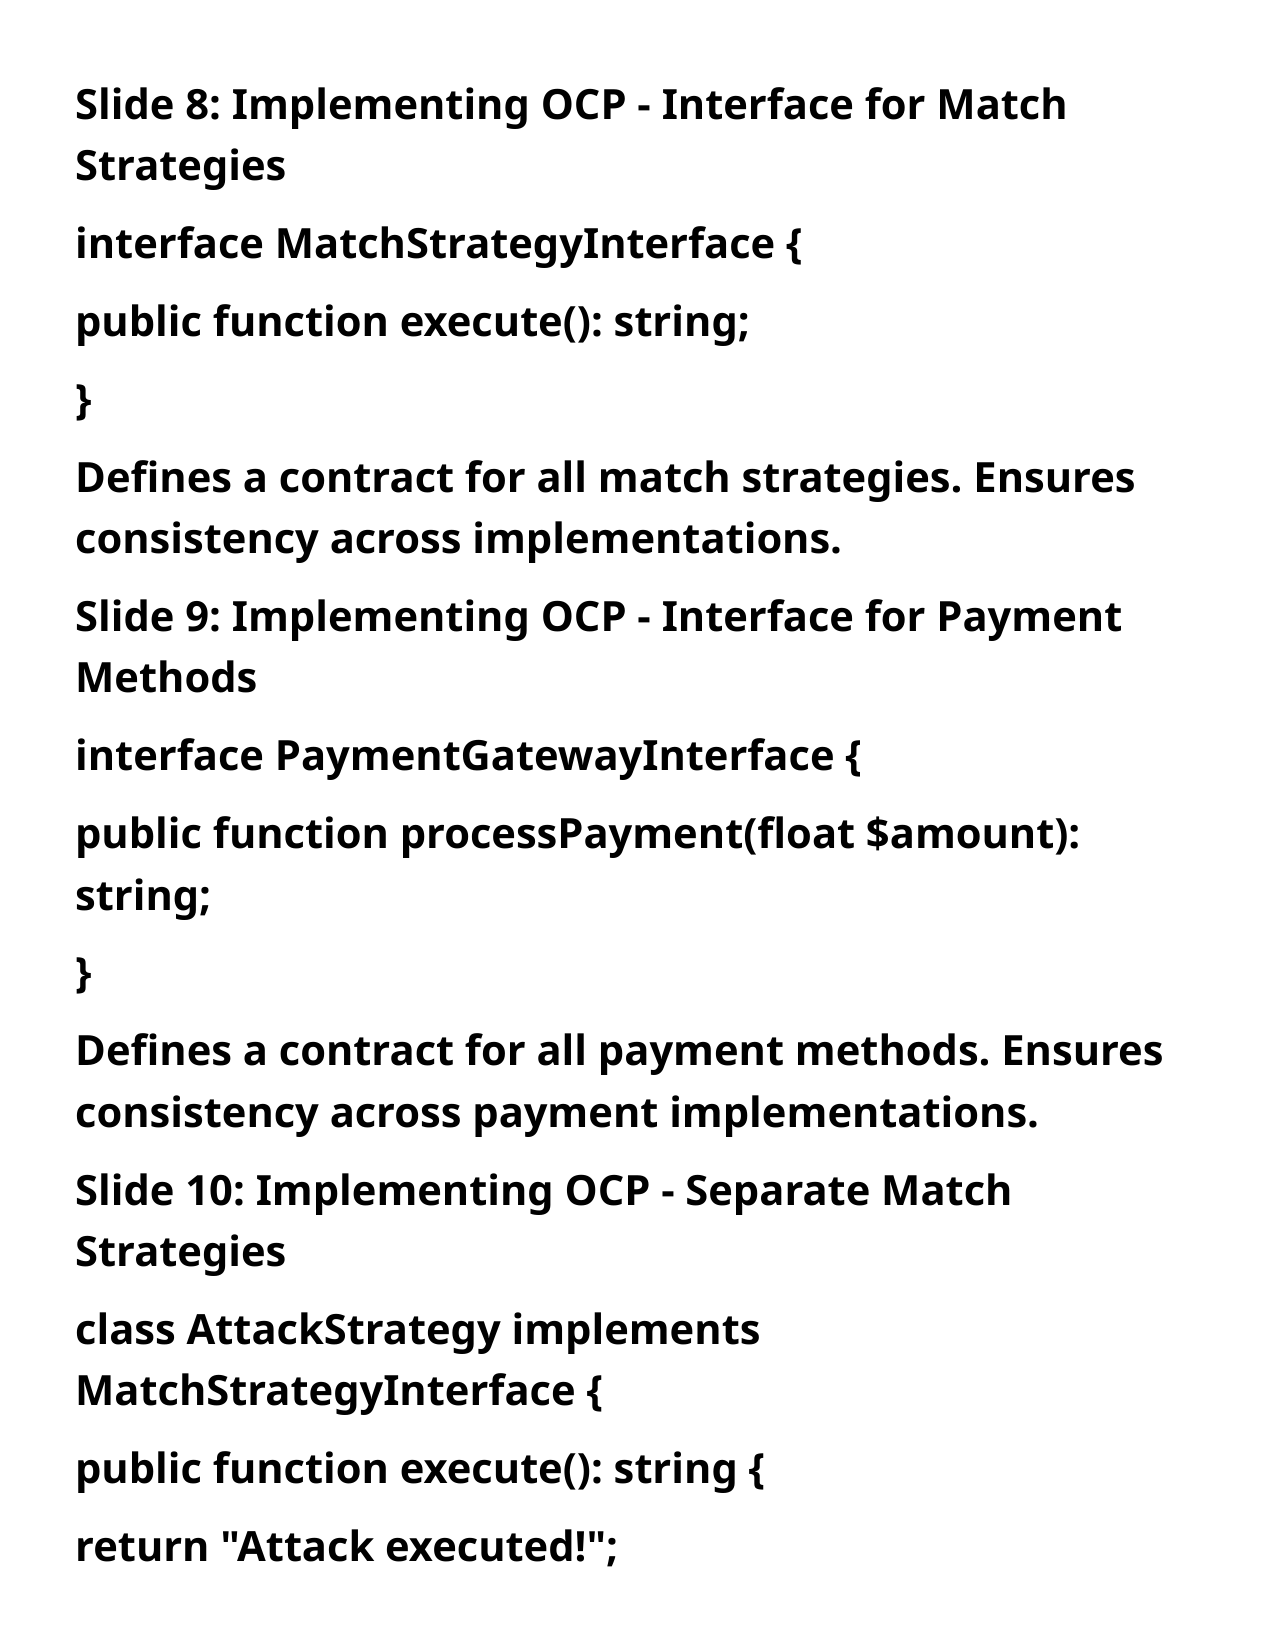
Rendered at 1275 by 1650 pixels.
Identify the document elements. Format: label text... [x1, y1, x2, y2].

text Slide 9: Implementing OCP - Interface for Payment Methods [75, 587, 1200, 705]
text Defines a contract for all match strategies. Ensures consistency across implementations. [75, 448, 1200, 566]
text interface PaymentGatewayInterface { [75, 726, 1200, 783]
text Slide 8: Implementing OCP - Interface for Match Strategies [75, 75, 1200, 193]
text Slide 10: Implementing OCP - Separate Match Strategies [75, 1160, 1200, 1278]
text Defines a contract for all payment methods. Ensures consistency across payment implementations. [75, 1021, 1200, 1139]
text } [75, 943, 1200, 1000]
text public function processPayment(float $amount): string; [75, 804, 1200, 922]
text public function execute(): string { [75, 1439, 1200, 1496]
text } [75, 370, 1200, 427]
text public function execute(): string; [75, 292, 1200, 349]
text interface MatchStrategyInterface { [75, 214, 1200, 271]
text class AttackStrategy implements MatchStrategyInterface { [75, 1299, 1200, 1418]
text return "Attack executed!"; [75, 1517, 1200, 1573]
